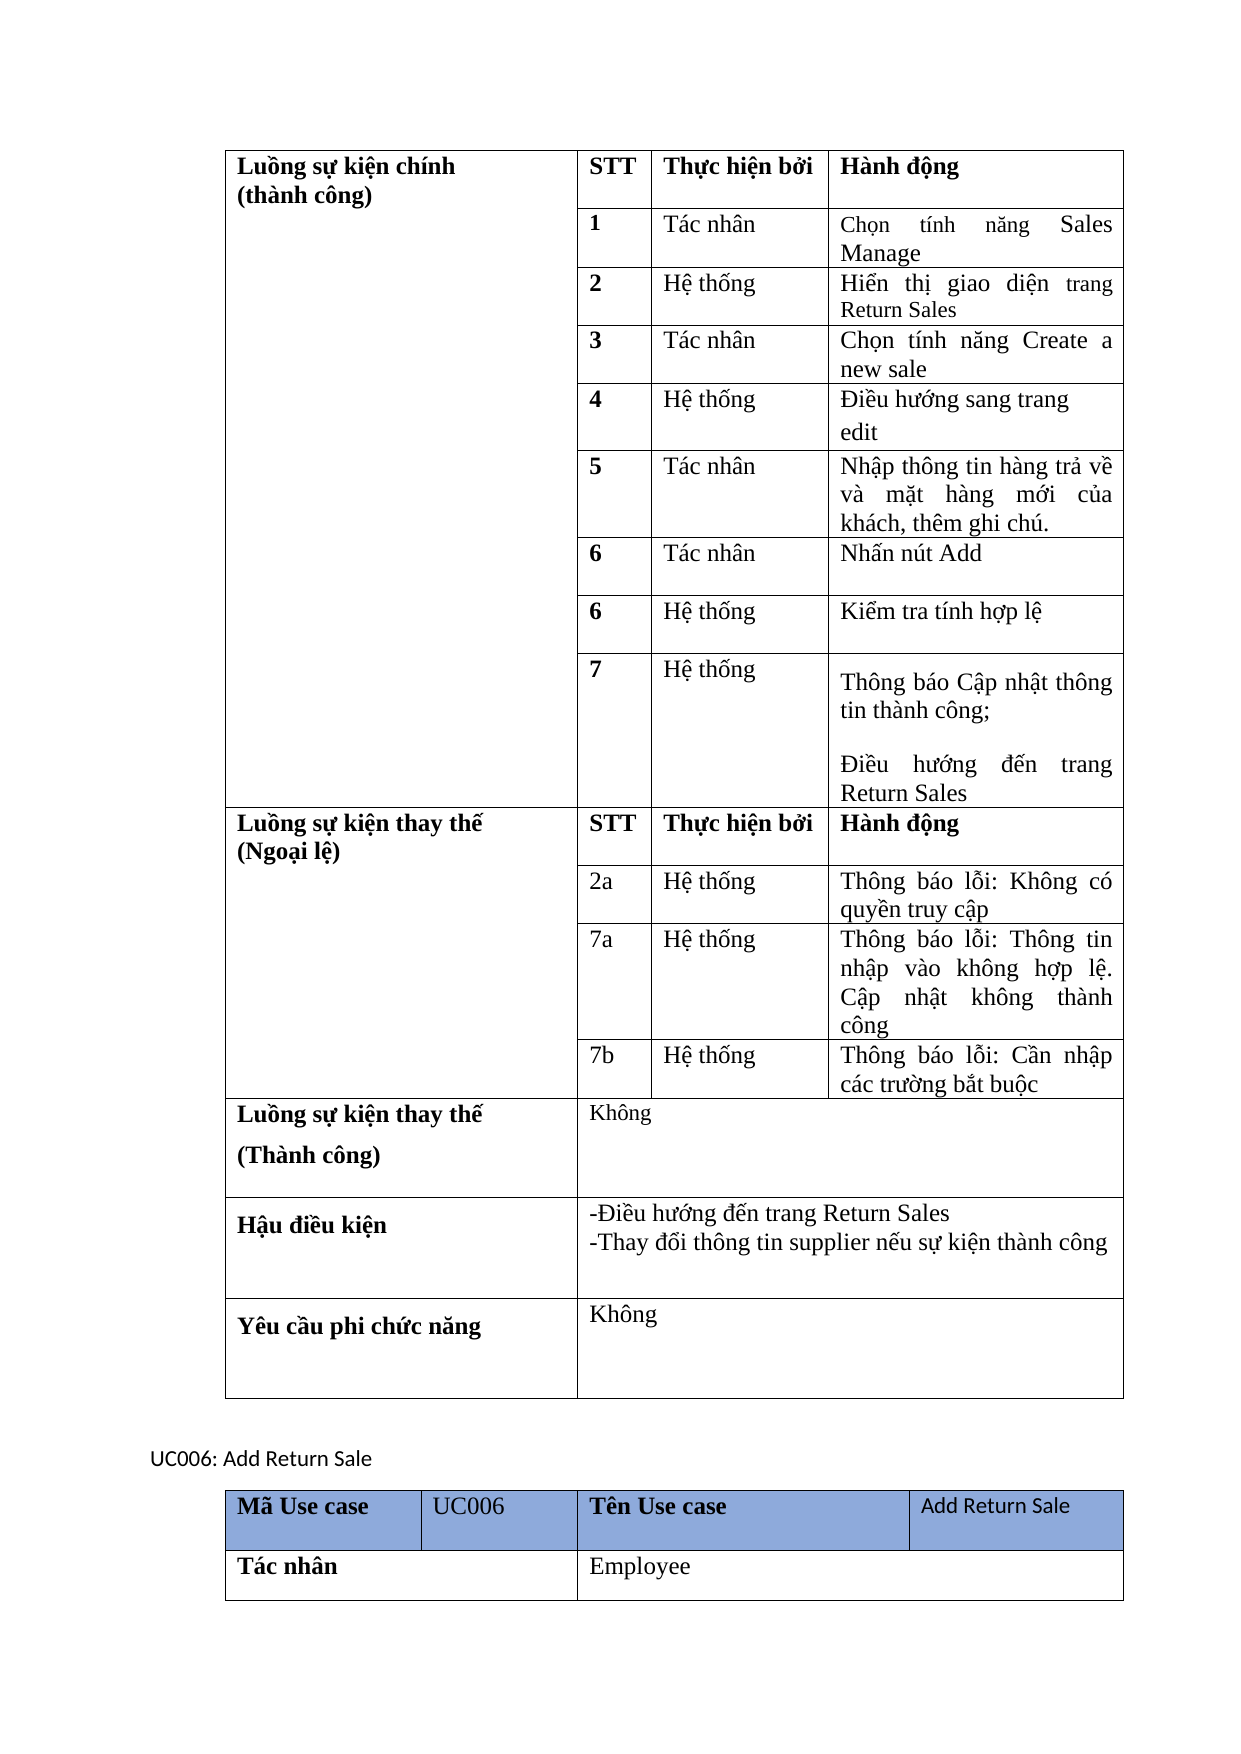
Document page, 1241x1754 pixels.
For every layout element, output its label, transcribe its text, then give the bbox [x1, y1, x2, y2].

table_cell Hệ thống [652, 596, 828, 653]
table_cell Thực hiện bởi [652, 808, 828, 865]
table_cell Hệ thống [652, 1040, 828, 1098]
table_cell Luồng sự kiện chính (thành công) [226, 151, 577, 807]
table_cell Chọn tính năng Sales Manage [829, 209, 1123, 267]
table_cell 7b [578, 1040, 651, 1098]
table_cell Hệ thống [652, 654, 828, 807]
table_cell Thông báo Cập nhật thông tin thành công; Điều hướng đến trang Return Sales [829, 654, 1123, 807]
table_cell Employee [578, 1551, 1123, 1600]
table_cell Hiển thị giao diện trang Return Sales [829, 268, 1123, 324]
table_cell Hành động [829, 808, 1123, 865]
table_cell Hậu điều kiện [226, 1198, 577, 1298]
table_cell Tác nhân [652, 538, 828, 595]
table_header Mã Use case [226, 1491, 421, 1550]
table_cell Hệ thống [652, 866, 828, 923]
table_cell Tác nhân [652, 451, 828, 537]
table_cell 7 [578, 654, 651, 807]
table_cell Hành động [829, 151, 1123, 208]
table_cell STT [578, 151, 651, 208]
table_header Add Return Sale [910, 1491, 1123, 1550]
table_header Tên Use case [578, 1491, 909, 1550]
table_cell 7a [578, 924, 651, 1039]
table_cell Tác nhân [226, 1551, 577, 1600]
table_cell Hệ thống [652, 924, 828, 1039]
text UC006: Add Return Sale [150, 1444, 1090, 1472]
table_cell Thông báo lỗi: Không có quyền truy cập [829, 866, 1123, 923]
table_cell 4 [578, 384, 651, 450]
table_cell Chọn tính năng Create a new sale [829, 326, 1123, 383]
table_cell Thực hiện bởi [652, 151, 828, 208]
table_cell 2 [578, 268, 651, 324]
table_cell Luồng sự kiện thay thế (Ngoại lệ) [226, 808, 577, 1098]
table_cell 6 [578, 596, 651, 653]
table_cell Điều hướng sang trang edit [829, 384, 1123, 450]
table_cell 1 [578, 209, 651, 267]
table_header UC006 [422, 1491, 577, 1550]
table_cell Kiểm tra tính hợp lệ [829, 596, 1123, 653]
table_cell Yêu cầu phi chức năng [226, 1299, 577, 1398]
table_cell Thông báo lỗi: Cần nhập các trường bắt buộc [829, 1040, 1123, 1098]
table_cell STT [578, 808, 651, 865]
table_cell Hệ thống [652, 384, 828, 450]
table_cell 5 [578, 451, 651, 537]
table_cell Nhập thông tin hàng trả về và mặt hàng mới của khách, thêm ghi chú. [829, 451, 1123, 537]
table_cell Nhấn nút Add [829, 538, 1123, 595]
table_cell Không [578, 1299, 1123, 1398]
table_cell 3 [578, 326, 651, 383]
table_cell 2a [578, 866, 651, 923]
table_cell -Điều hướng đến trang Return Sales -Thay đổi thông tin supplier nếu sự kiện thành công [578, 1198, 1123, 1298]
table_cell Thông báo lỗi: Thông tin nhập vào không hợp lệ. Cập nhật không thành công [829, 924, 1123, 1039]
table_cell Tác nhân [652, 326, 828, 383]
table_cell Hệ thống [652, 268, 828, 324]
table_cell Không [578, 1099, 1123, 1197]
table_cell Tác nhân [652, 209, 828, 267]
table_cell Luồng sự kiện thay thế (Thành công) [226, 1099, 577, 1197]
table_cell 6 [578, 538, 651, 595]
